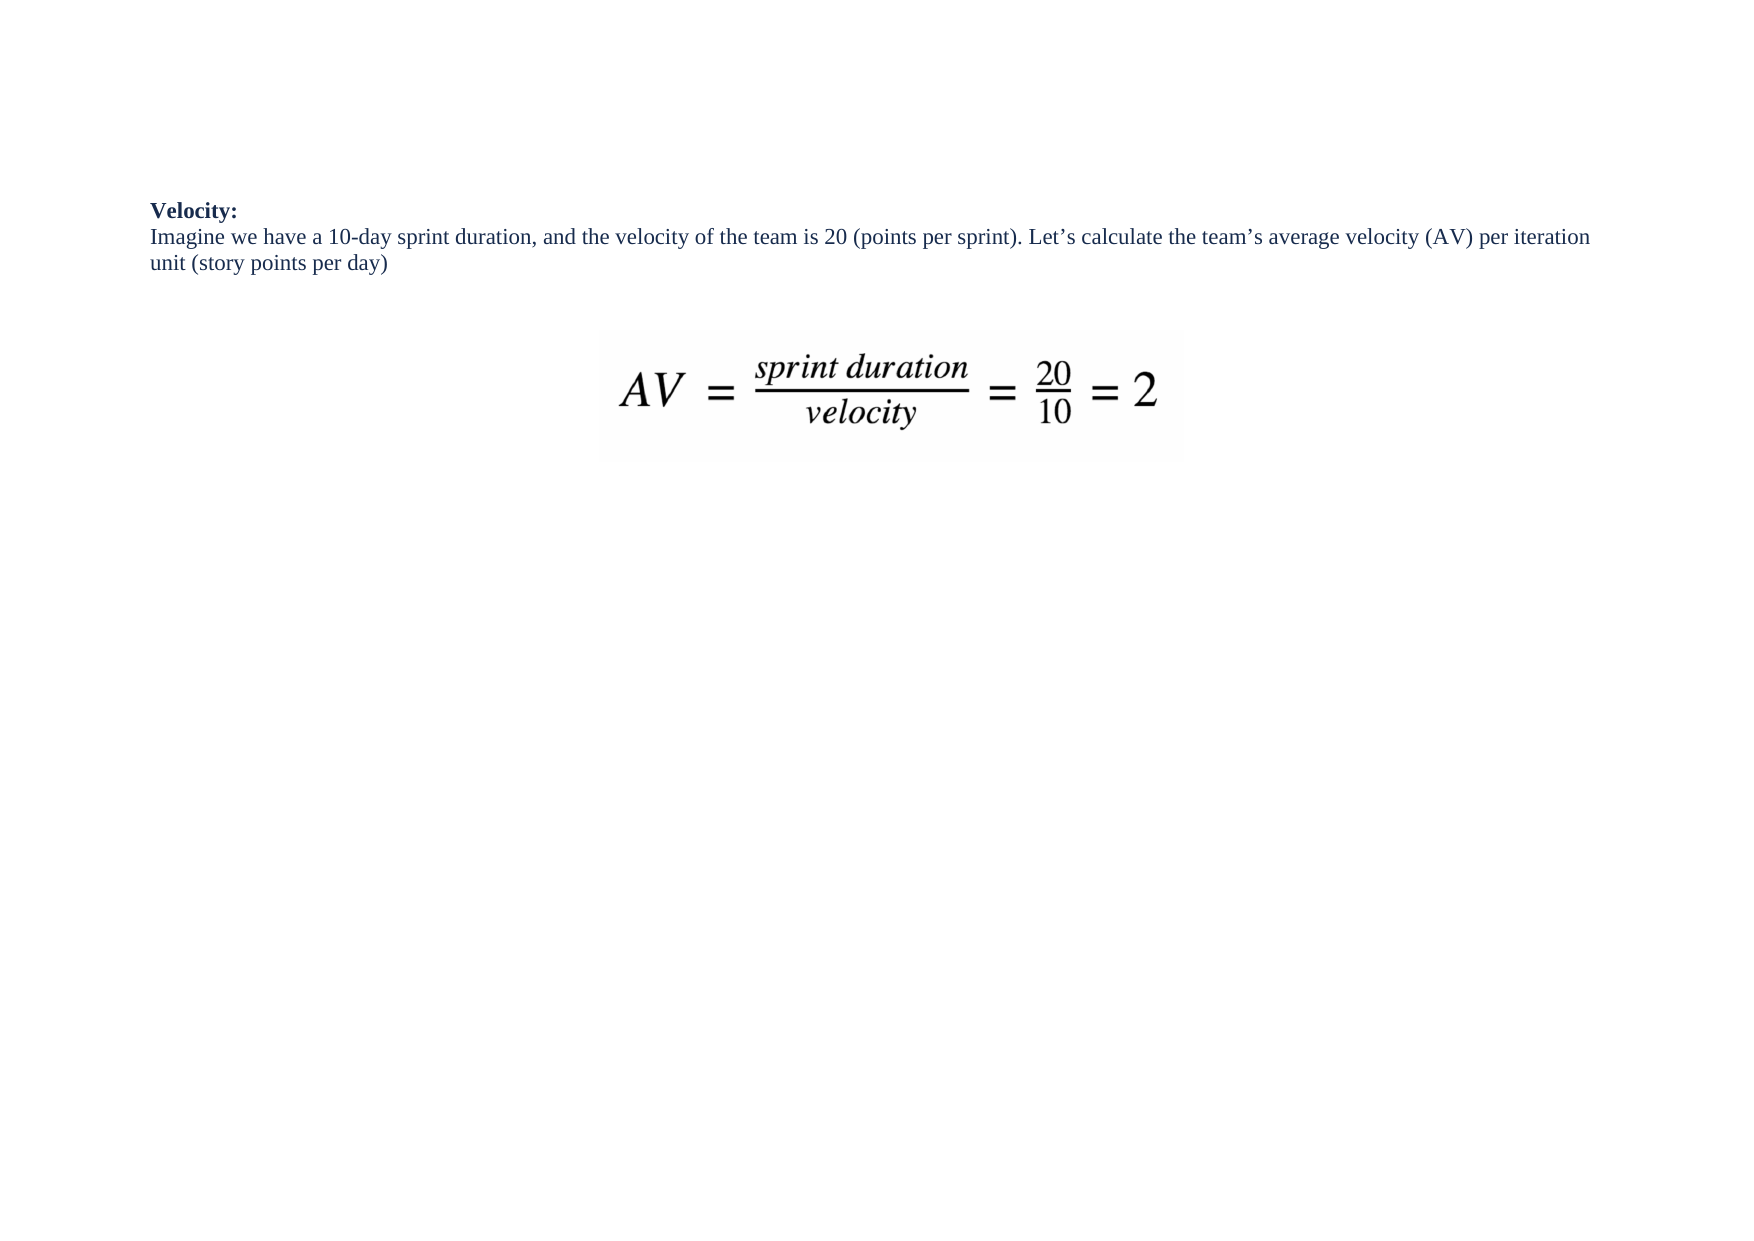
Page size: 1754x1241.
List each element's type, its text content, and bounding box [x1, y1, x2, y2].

text Velocity: [150, 197, 1632, 223]
text Imagine we have a 10-day sprint duration, and the velocity of the team is 20 (points per sprint). Let’s calculate the team’s average velocity (AV) per iteration unit (story points per day) [150, 224, 1632, 275]
picture [598, 329, 1184, 462]
